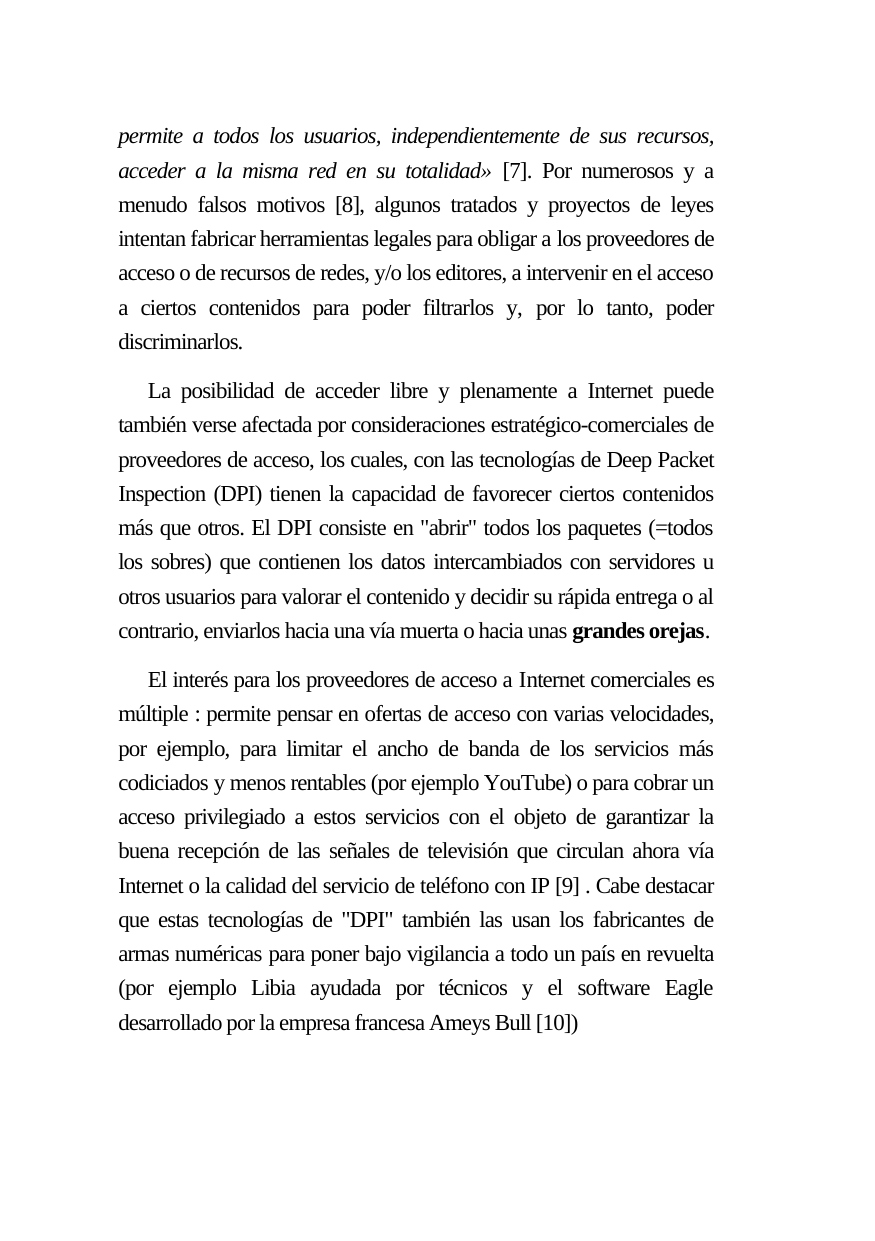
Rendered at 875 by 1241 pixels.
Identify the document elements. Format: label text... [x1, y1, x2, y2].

text El interés para los proveedores de acceso a Internet comerciales es múltiple : permite pensar en ofertas de acceso con varias velocidades, por ejemplo, para limitar el ancho de banda de los servicios más codiciados y menos rentables (por ejemplo YouTube) o para cobrar un acceso privilegiado a estos servicios con el objeto de garantizar la buena recepción de las señales de televisión que circulan ahora vía Internet o la calidad del servicio de teléfono con IP [9] . Cabe destacar que estas tecnologías de "DPI" también las usan los fabricantes de armas numéricas para poner bajo vigilancia a todo un país en revuelta (por ejemplo Libia ayudada por técnicos y el software Eagle desarrollado por la empresa francesa Ameys Bull [10]) [118, 660, 714, 1037]
text La posibilidad de acceder libre y plenamente a Internet puede también verse afectada por consideraciones estratégico-comerciales de proveedores de acceso, los cuales, con las tecnologías de Deep Packet Inspection (DPI) tienen la capacidad de favorecer ciertos contenidos más que otros. El DPI consiste en "abrir" todos los paquetes (=todos los sobres) que contienen los datos intercambiados con servidores u otros usuarios para valorar el contenido y decidir su rápida entrega o al contrario, enviarlos hacia una vía muerta o hacia unas grandes orejas. [118, 371, 714, 645]
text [118, 116, 714, 356]
